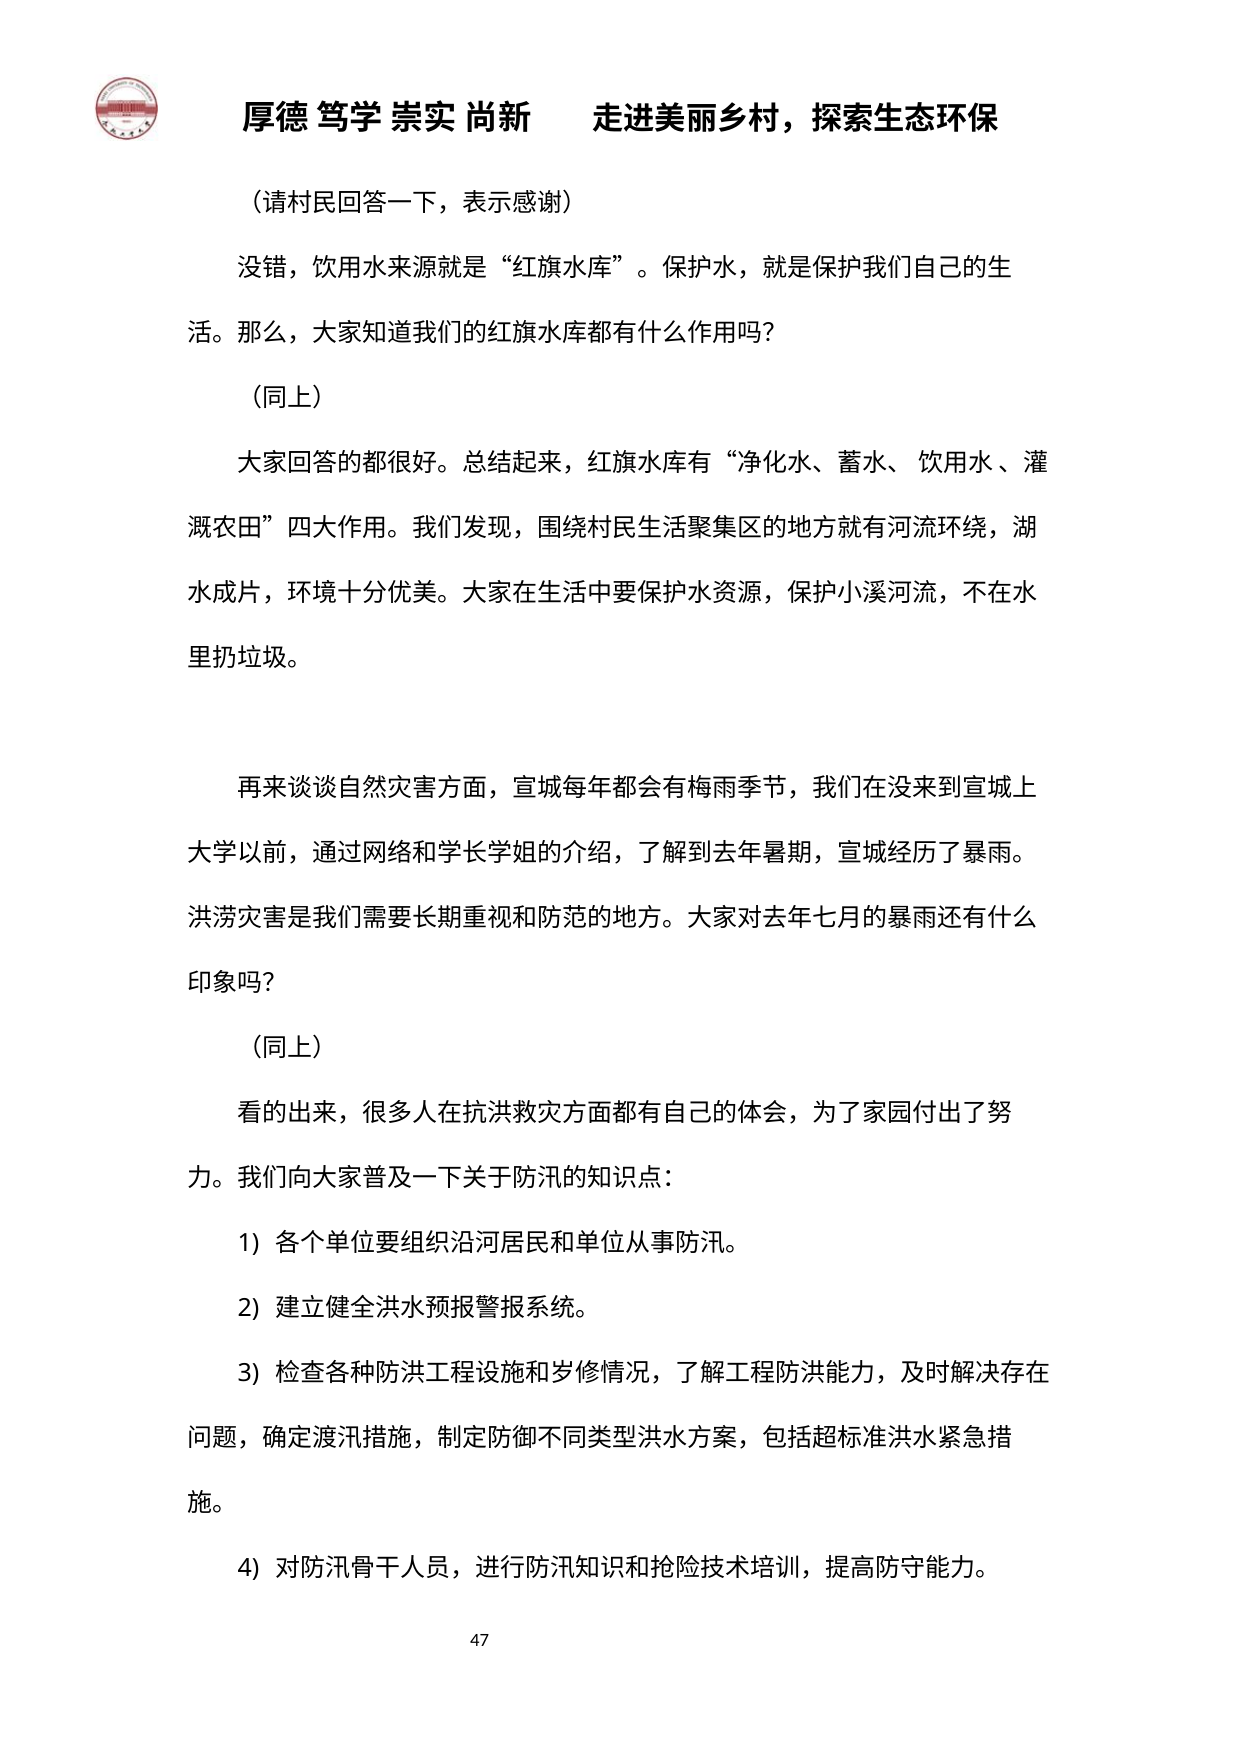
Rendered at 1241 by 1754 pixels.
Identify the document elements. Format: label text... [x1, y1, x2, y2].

list 建立健全洪水预报警报系统。 [187, 1273, 1053, 1338]
list 对防汛骨干人员，进行防汛知识和抢险技术培训，提高防守能力。 [187, 1533, 1053, 1598]
list 检查各种防洪工程设施和岁修情况，了解工程防洪能力，及时解决存在问题，确定渡汛措施，制定防御不同类型洪水方案，包括超标准洪水紧急措施。 [187, 1338, 1053, 1533]
text （同上） [187, 1013, 1053, 1078]
text 大家回答的都很好。总结起来，红旗水库有“净化水、蓄水、 饮用水 、灌溉农田”四大作用。我们发现，围绕村民生活聚集区的地方就有河流环绕，湖水成片，环境十分优美。大家在生活中要保护水资源，保护小溪河流，不在水里扔垃圾。 [187, 428, 1053, 688]
text 再来谈谈自然灾害方面，宣城每年都会有梅雨季节，我们在没来到宣城上大学以前，通过网络和学长学姐的介绍，了解到去年暑期，宣城经历了暴雨。洪涝灾害是我们需要长期重视和防范的地方。大家对去年七月的暴雨还有什么印象吗？ [187, 753, 1053, 1013]
text （请村民回答一下，表示感谢） [187, 168, 1053, 233]
picture [94, 73, 159, 141]
text （同上） [187, 363, 1053, 428]
text 没错，饮用水来源就是“红旗水库”。保护水，就是保护我们自己的生活。那么，大家知道我们的红旗水库都有什么作用吗？ [187, 233, 1053, 363]
list 各个单位要组织沿河居民和单位从事防汛。 [187, 1208, 1053, 1273]
text 看的出来，很多人在抗洪救灾方面都有自己的体会，为了家园付出了努力。我们向大家普及一下关于防汛的知识点： [187, 1078, 1053, 1208]
